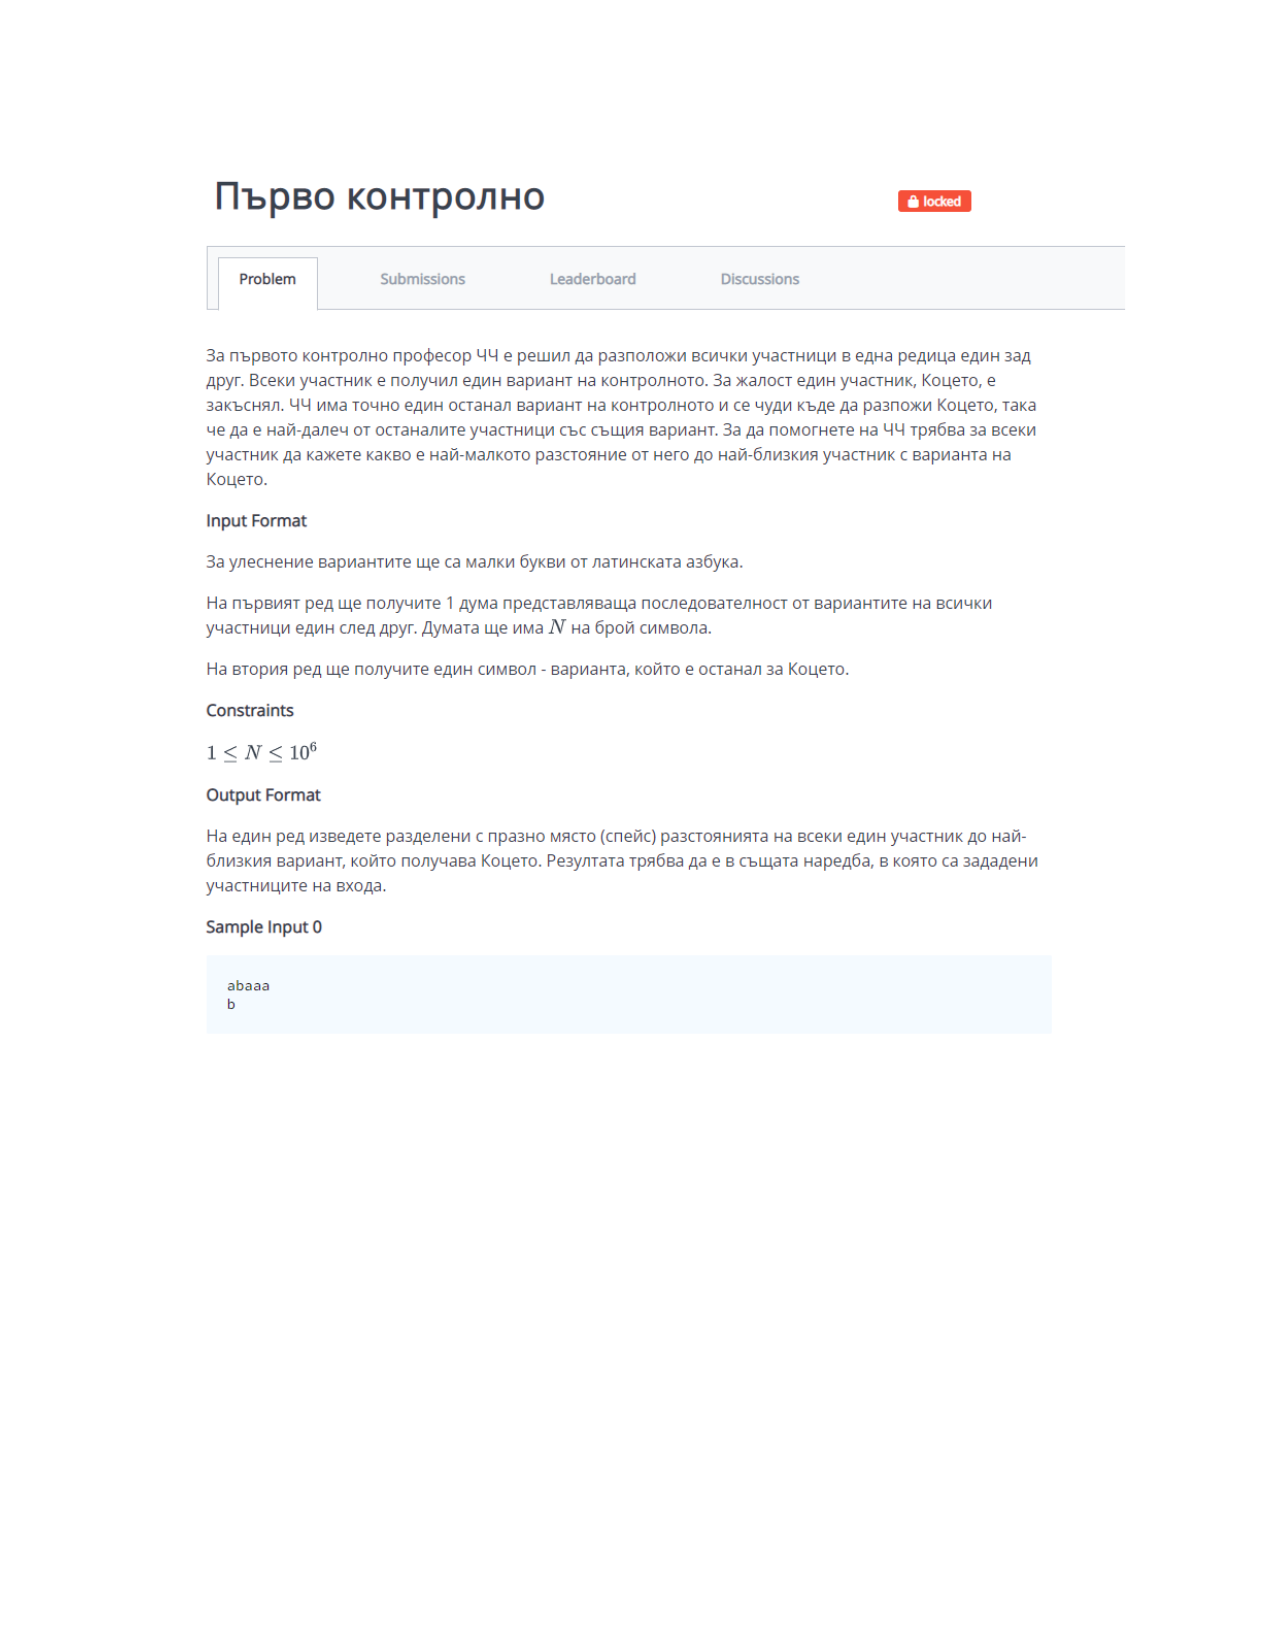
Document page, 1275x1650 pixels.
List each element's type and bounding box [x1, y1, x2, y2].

picture [150, 150, 1125, 1044]
